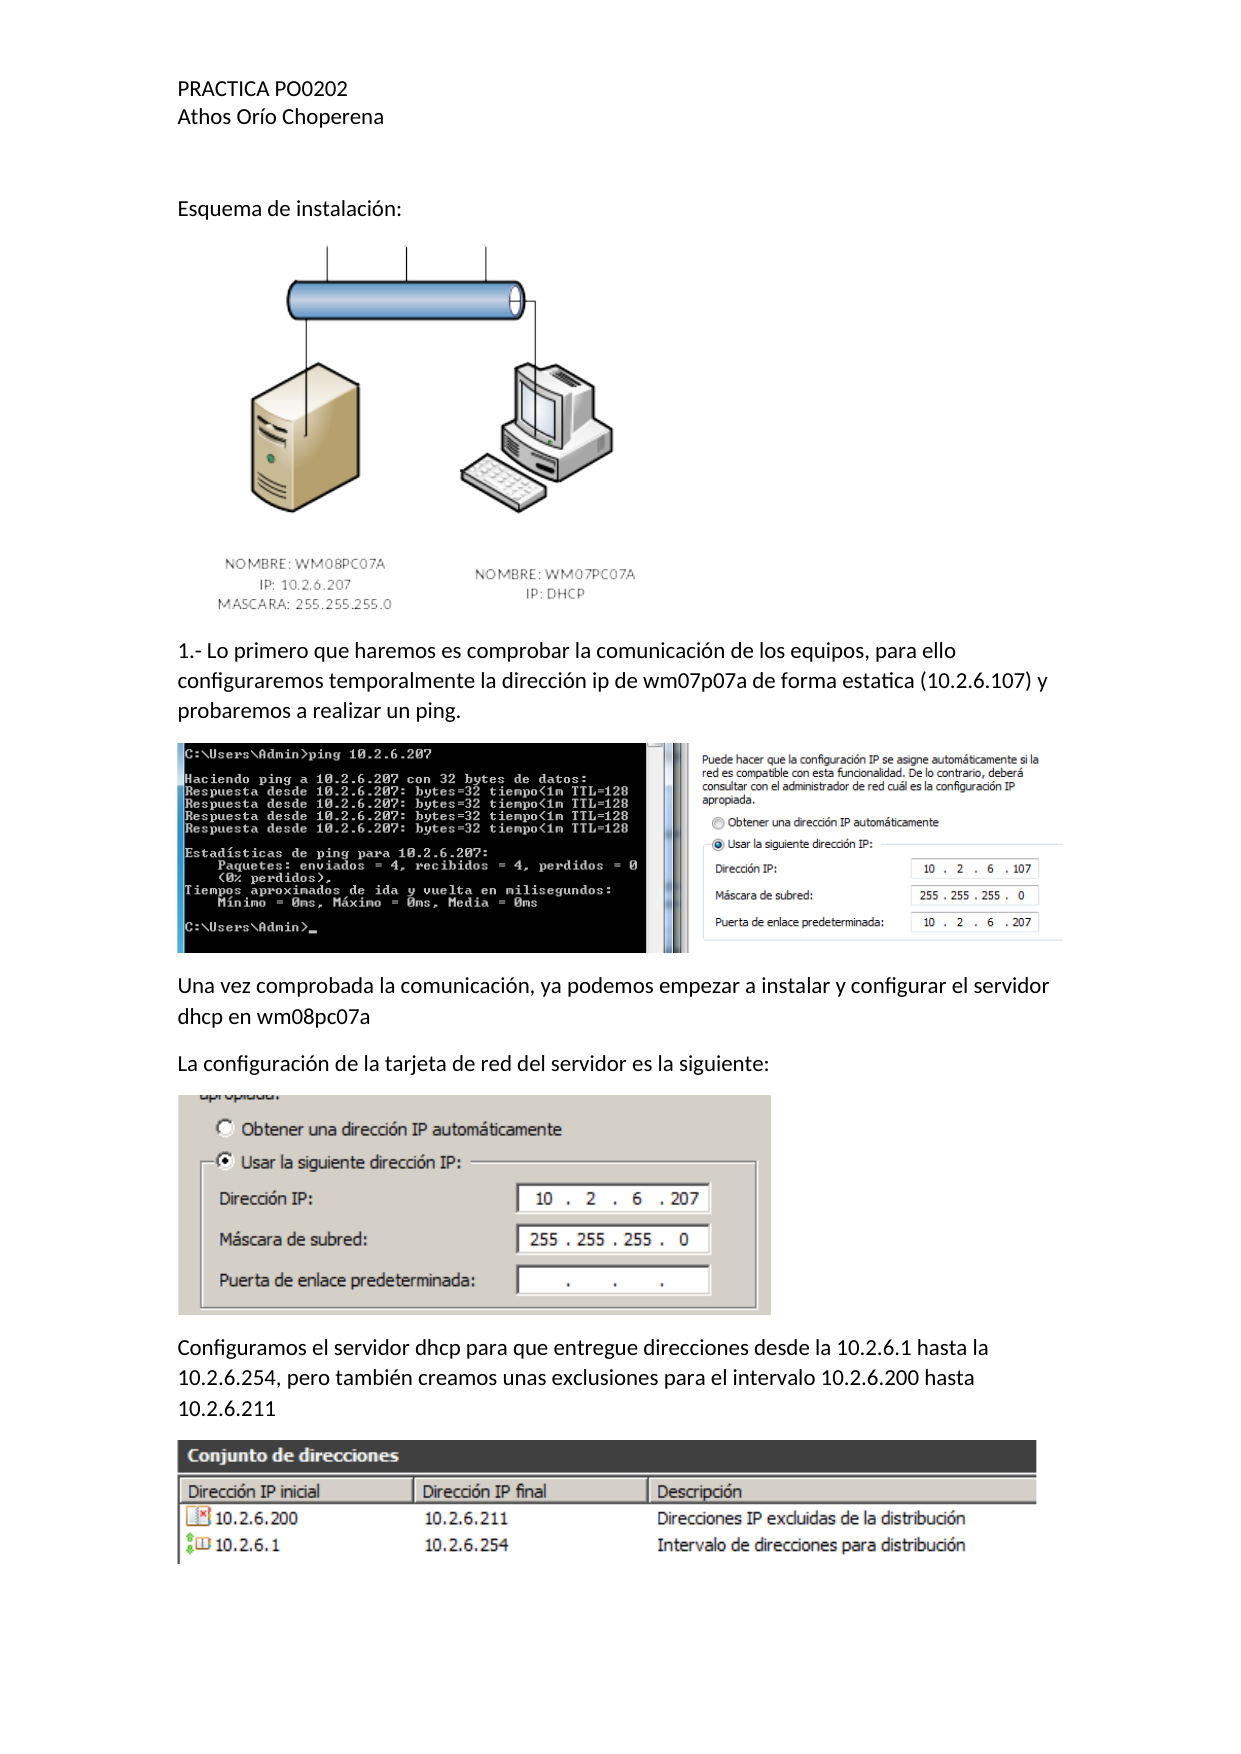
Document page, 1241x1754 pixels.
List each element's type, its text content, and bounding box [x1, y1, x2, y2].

picture [177, 743, 1063, 953]
text La configuración de la tarjeta de red del servidor es la siguiente: [177, 1049, 1063, 1077]
text 1.- Lo primero que haremos es comprobar la comunicación de los equipos, para ello configuraremos temporalmente la dirección ip de wm07p07a de forma estatica (10.2.6.107) y probaremos a realizar un ping. [177, 636, 1063, 724]
text Configuramos el servidor dhcp para que entregue direcciones desde la 10.2.6.1 hasta la 10.2.6.254, pero también creamos unas exclusiones para el intervalo 10.2.6.200 hasta 10.2.6.211 [177, 1333, 1063, 1422]
text Una vez comprobada la comunicación, ya podemos empezar a instalar y configurar el servidor dhcp en wm08pc07a [177, 972, 1063, 1030]
picture [177, 1095, 771, 1315]
text Esquema de instalación: [177, 194, 1063, 222]
picture [177, 1440, 1037, 1564]
